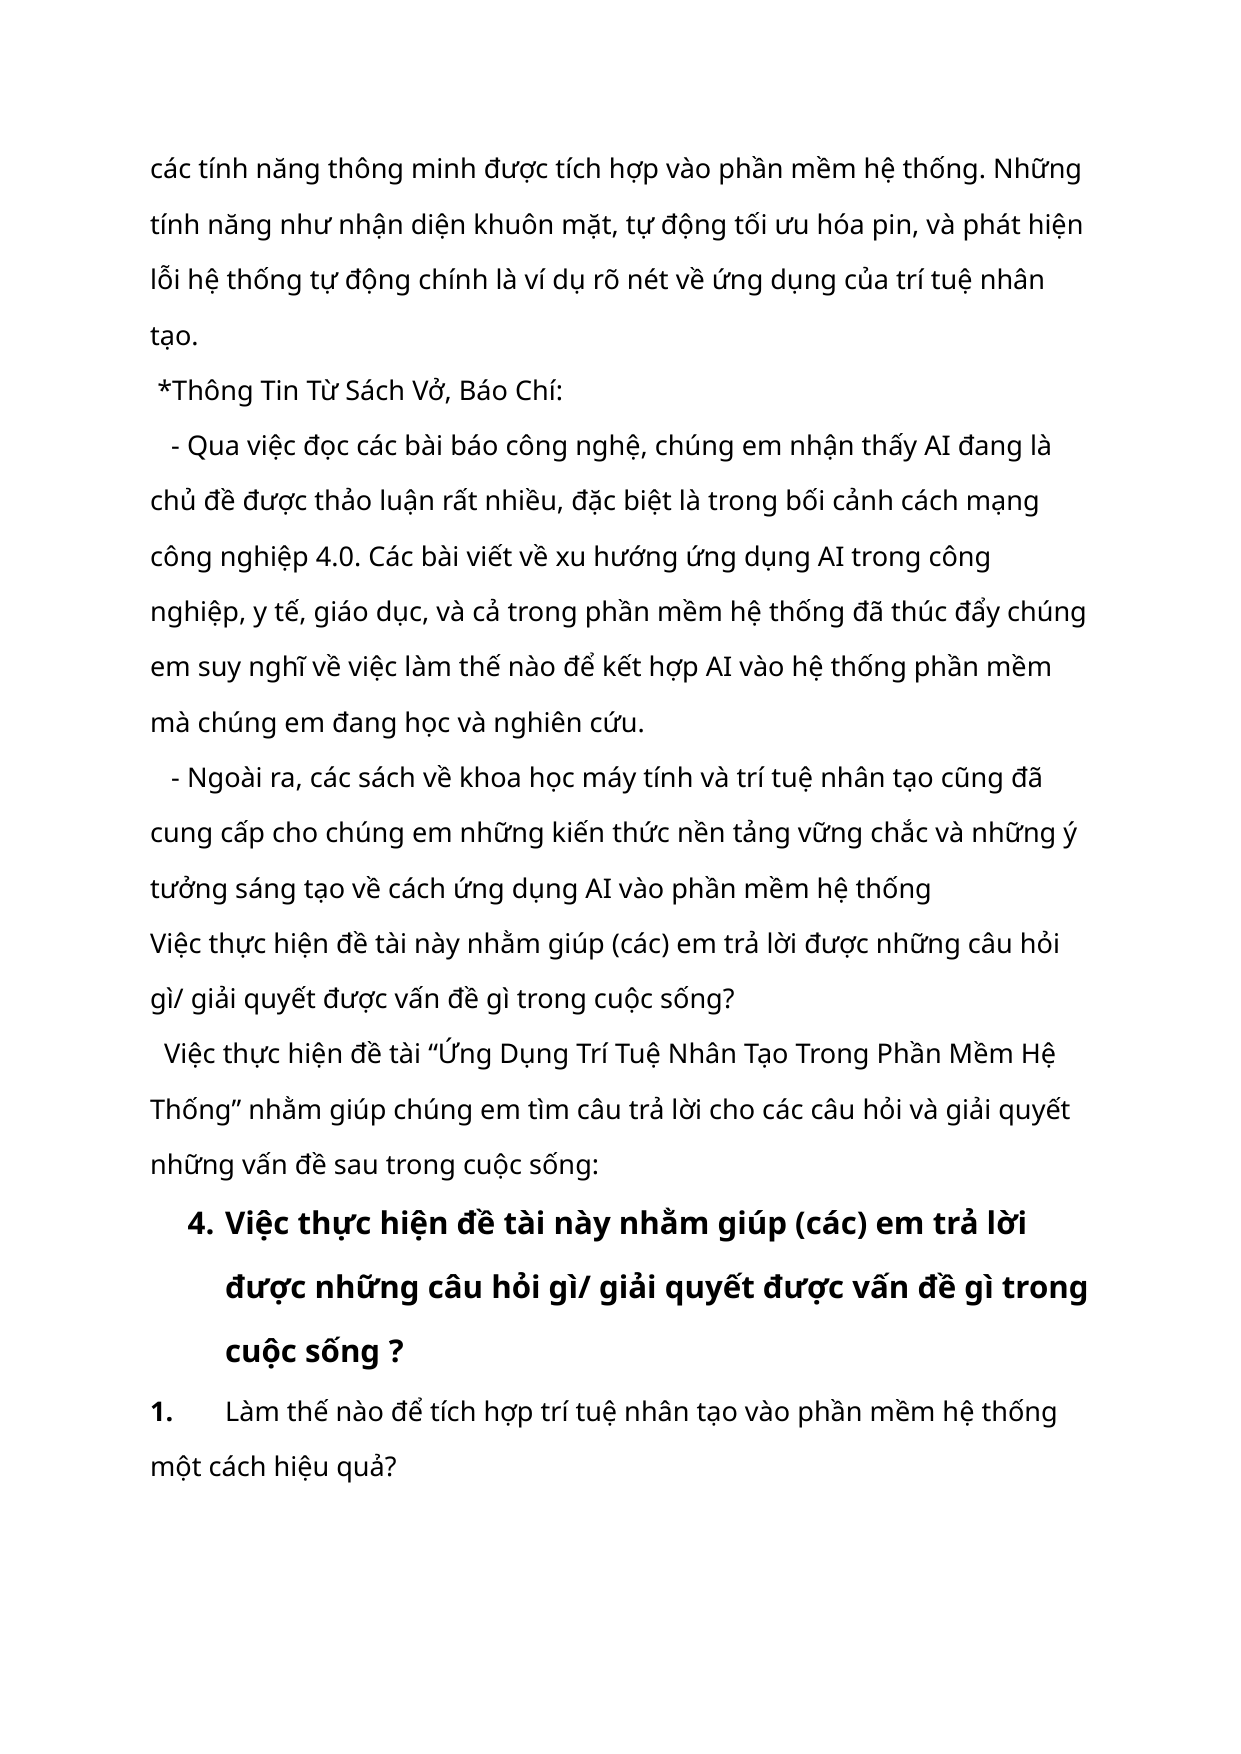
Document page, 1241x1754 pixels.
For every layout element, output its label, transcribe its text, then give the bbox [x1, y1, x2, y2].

text - Ngoài ra, các sách về khoa học máy tính và trí tuệ nhân tạo cũng đã cung cấp cho chúng em những kiến thức nền tảng vững chắc và những ý tưởng sáng tạo về cách ứng dụng AI vào phần mềm hệ thống [150, 758, 1090, 906]
text *Thông Tin Từ Sách Vở, Báo Chí: [150, 371, 1090, 408]
text Việc thực hiện đề tài này nhằm giúp (các) em trả lời được những câu hỏi gì/ giải quyết được vấn đề gì trong cuộc sống? Việc thực hiện đề tài “Ứng Dụng Trí Tuệ Nhân Tạo Trong Phần Mềm Hệ Thống” nhằm giúp chúng em tìm câu trả lời cho các câu hỏi và giải quyết những vấn đề sau trong cuộc sống: [150, 924, 1090, 1182]
text 1. Làm thế nào để tích hợp trí tuệ nhân tạo vào phần mềm hệ thống một cách hiệu quả? [150, 1392, 1090, 1485]
list Việc thực hiện đề tài này nhằm giúp (các) em trả lời được những câu hỏi gì/ giải quyết được vấn đề gì trong cuộc sống ? [187, 1201, 1090, 1371]
text - Qua việc đọc các bài báo công nghệ, chúng em nhận thấy AI đang là chủ đề được thảo luận rất nhiều, đặc biệt là trong bối cảnh cách mạng công nghiệp 4.0. Các bài viết về xu hướng ứng dụng AI trong công nghiệp, y tế, giáo dục, và cả trong phần mềm hệ thống đã thúc đẩy chúng em suy nghĩ về việc làm thế nào để kết hợp AI vào hệ thống phần mềm mà chúng em đang học và nghiên cứu. [150, 427, 1090, 740]
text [150, 150, 1090, 353]
